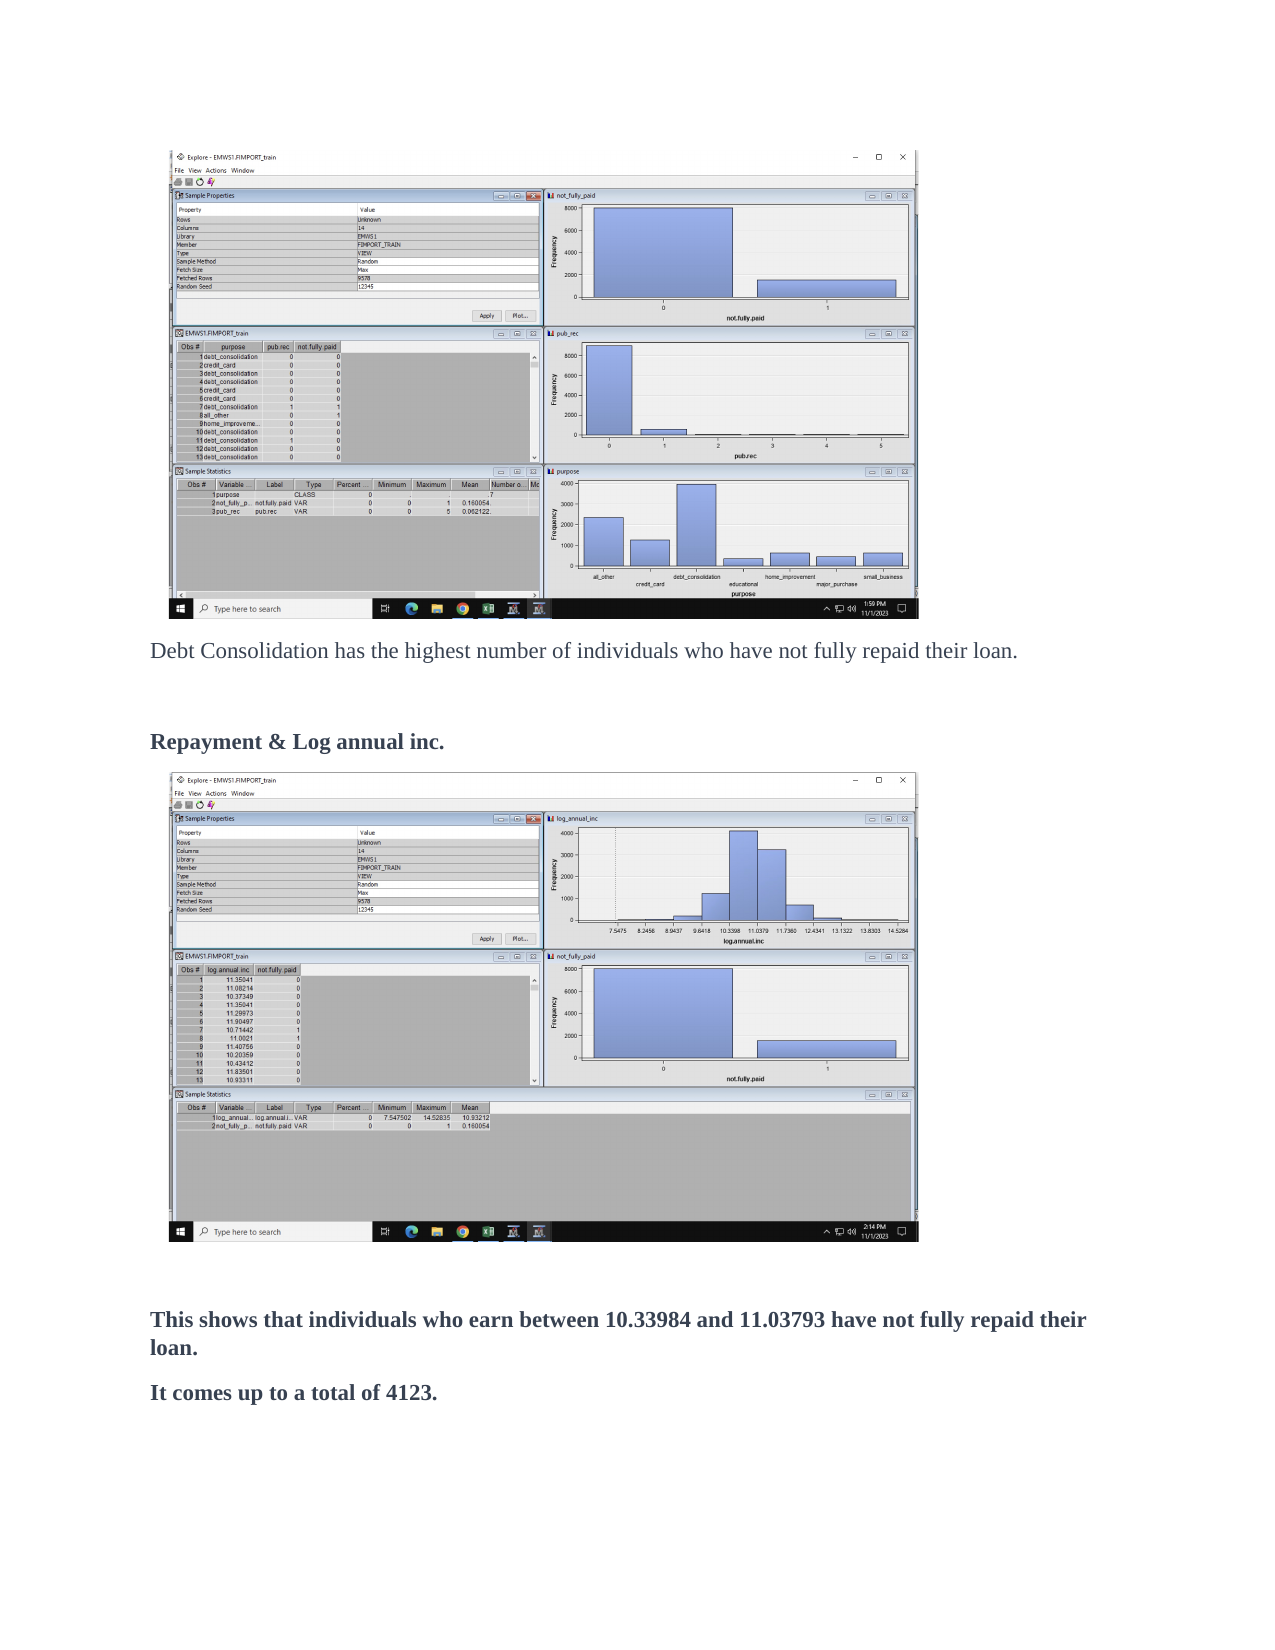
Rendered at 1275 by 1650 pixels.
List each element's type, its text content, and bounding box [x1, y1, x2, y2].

text It comes up to a total of 4123. [150, 1379, 1125, 1406]
text This shows that individuals who earn between 10.33984 and 11.03793 have not fully repaid their loan. [150, 1306, 1125, 1360]
text Repayment & Log annual inc. [150, 728, 1125, 754]
text Debt Consolidation has the highest number of individuals who have not fully repaid their loan. [150, 638, 1125, 664]
